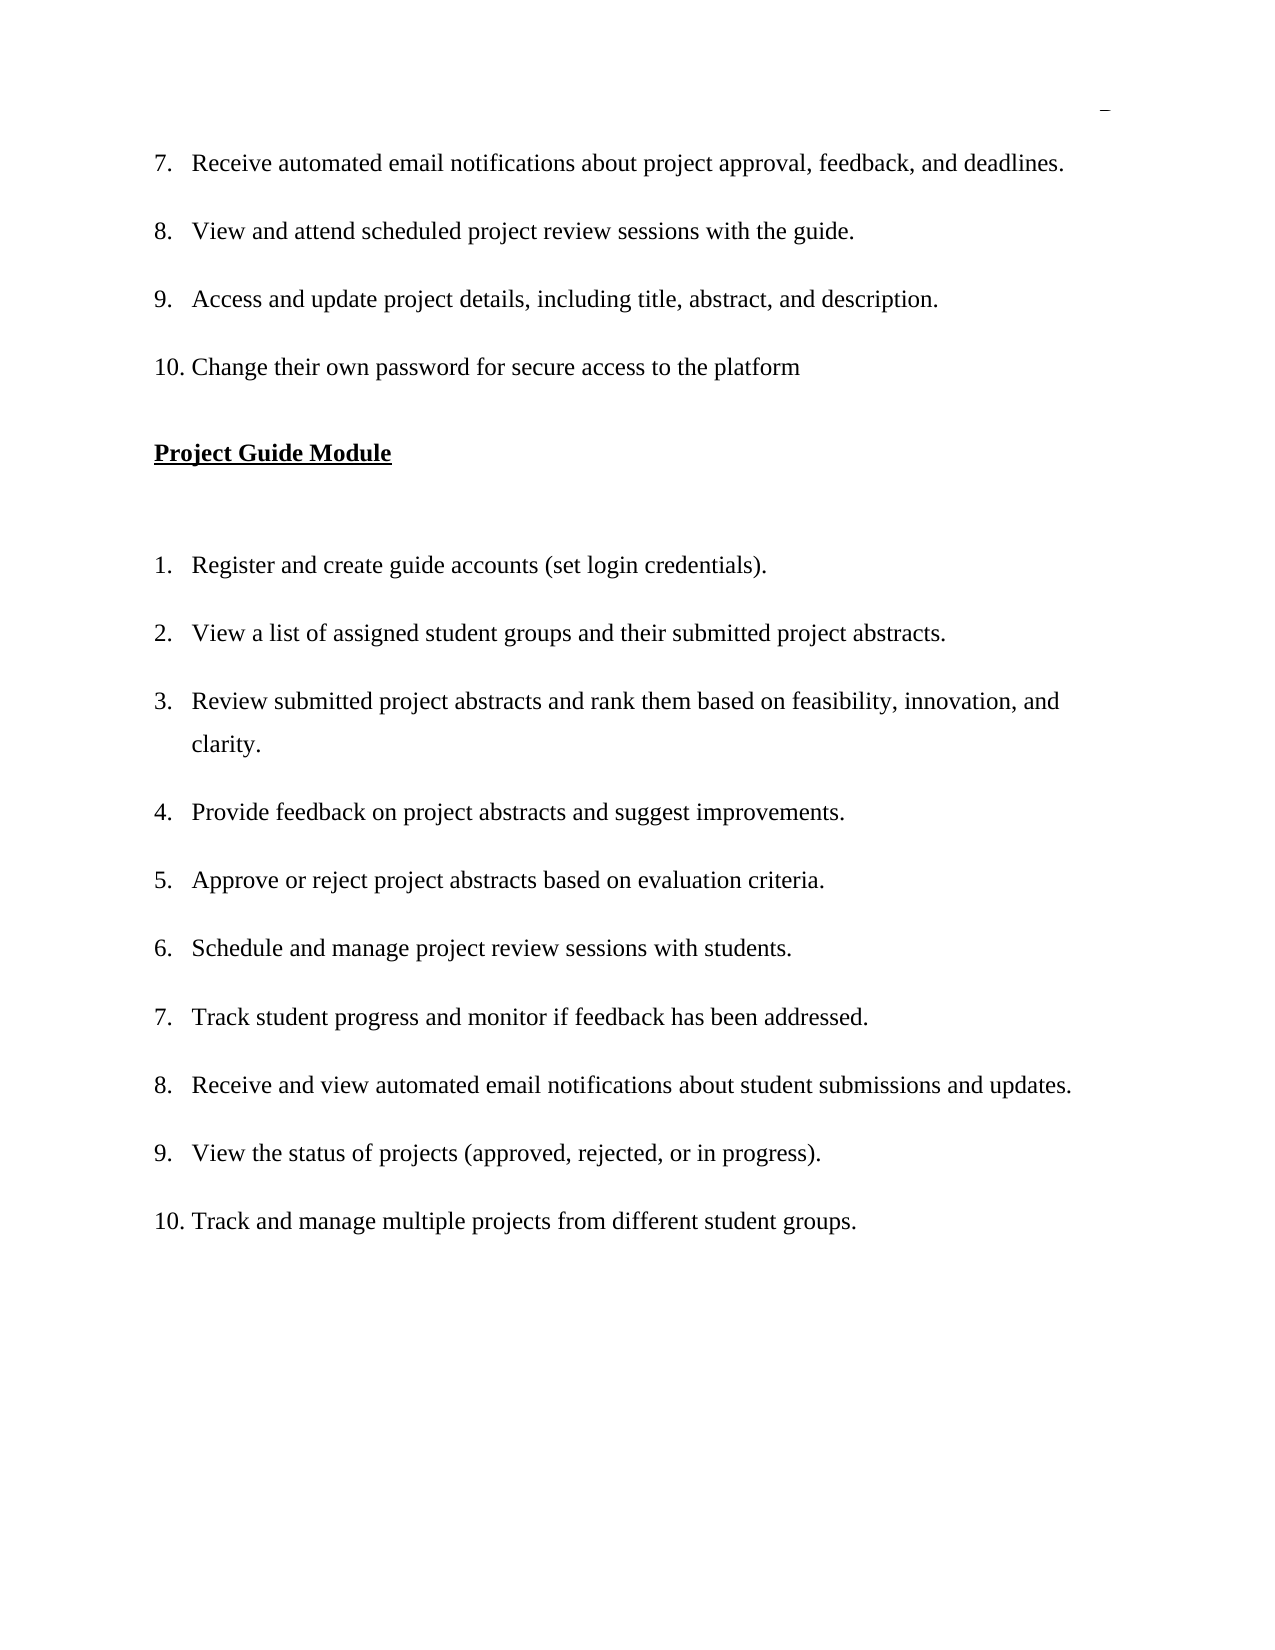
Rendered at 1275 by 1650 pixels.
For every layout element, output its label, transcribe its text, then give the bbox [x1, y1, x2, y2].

list Provide feedback on project abstracts and suggest improvements. [154, 797, 1125, 826]
list Access and update project details, including title, abstract, and description. [154, 284, 1125, 313]
list Receive and view automated email notifications about student submissions and updates. [154, 1070, 1125, 1098]
list Review submitted project abstracts and rank them based on feasibility, innovation, and clarity. [154, 686, 1125, 758]
text Project Guide Module [154, 438, 1125, 467]
list Approve or reject project abstracts based on evaluation criteria. [154, 865, 1125, 894]
list View the status of projects (approved, rejected, or in progress). [154, 1138, 1125, 1167]
list Register and create guide accounts (set login credentials). [154, 550, 1125, 578]
list View and attend scheduled project review sessions with the guide. [154, 216, 1125, 245]
list Receive automated email notifications about project approval, feedback, and deadlines. [154, 148, 1125, 177]
list View a list of assigned student groups and their submitted project abstracts. [154, 618, 1125, 647]
list Schedule and manage project review sessions with students. [154, 933, 1125, 962]
list Track and manage multiple projects from different student groups. [154, 1206, 1125, 1235]
list Change their own password for secure access to the platform [154, 352, 1125, 381]
list Track student progress and monitor if feedback has been addressed. [154, 1002, 1125, 1030]
